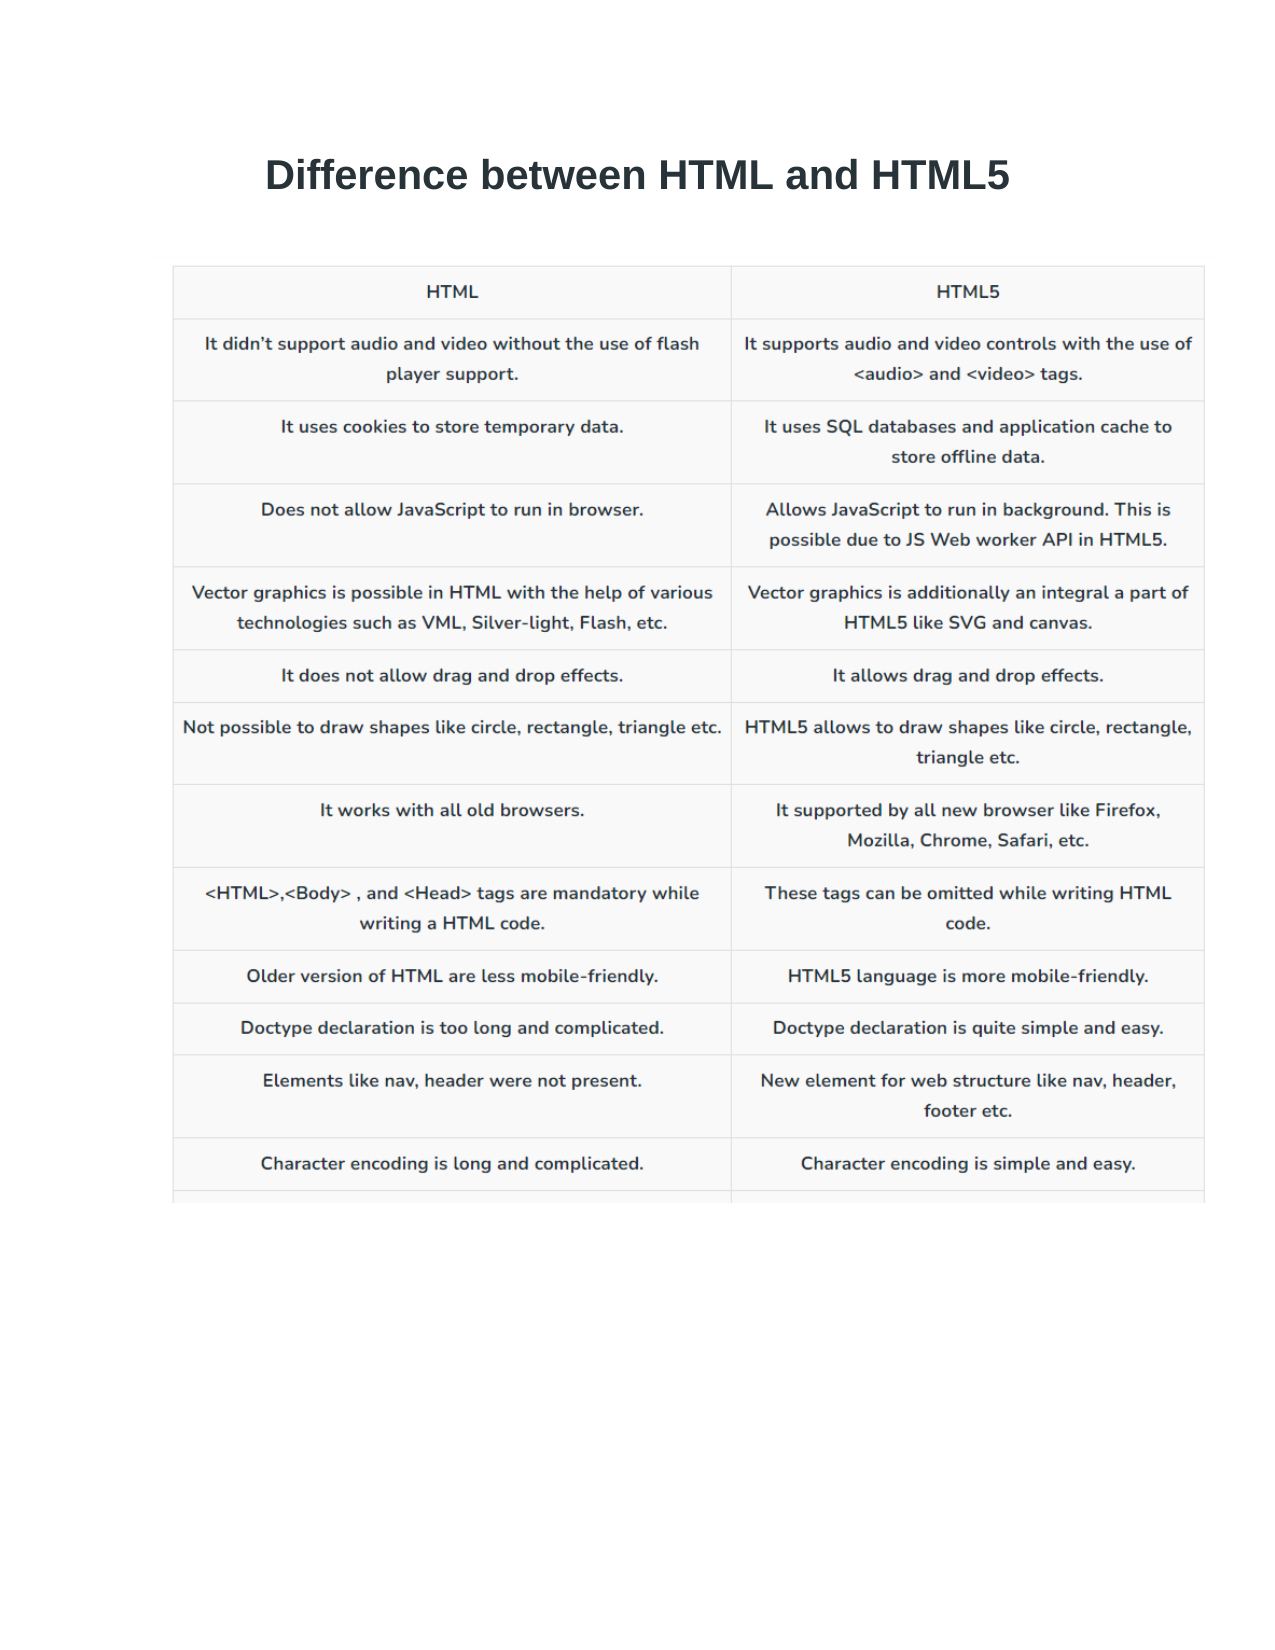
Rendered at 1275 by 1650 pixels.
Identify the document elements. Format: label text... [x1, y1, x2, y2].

subtitle Difference between HTML and HTML5 [150, 150, 1125, 198]
picture [150, 256, 1219, 1203]
